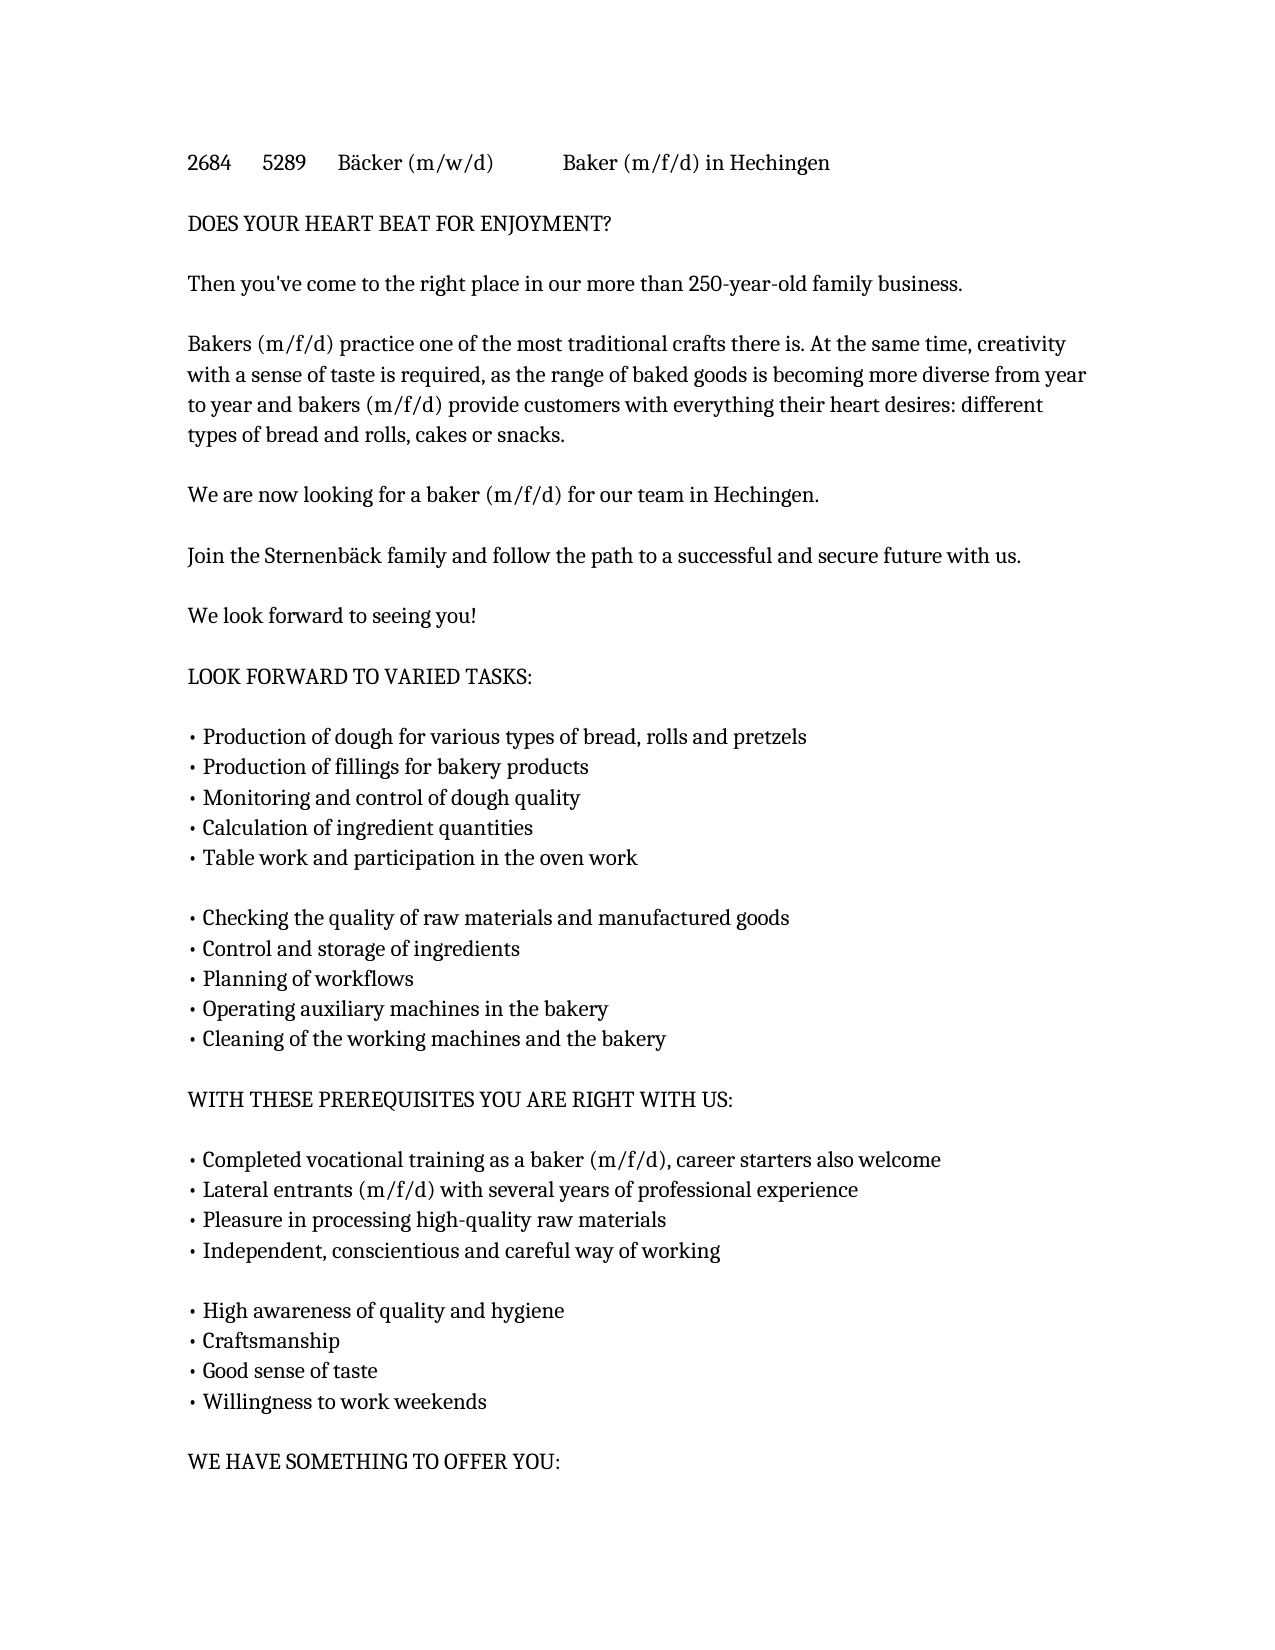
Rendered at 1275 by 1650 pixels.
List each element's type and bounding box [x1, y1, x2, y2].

text [187, 150, 1087, 1475]
